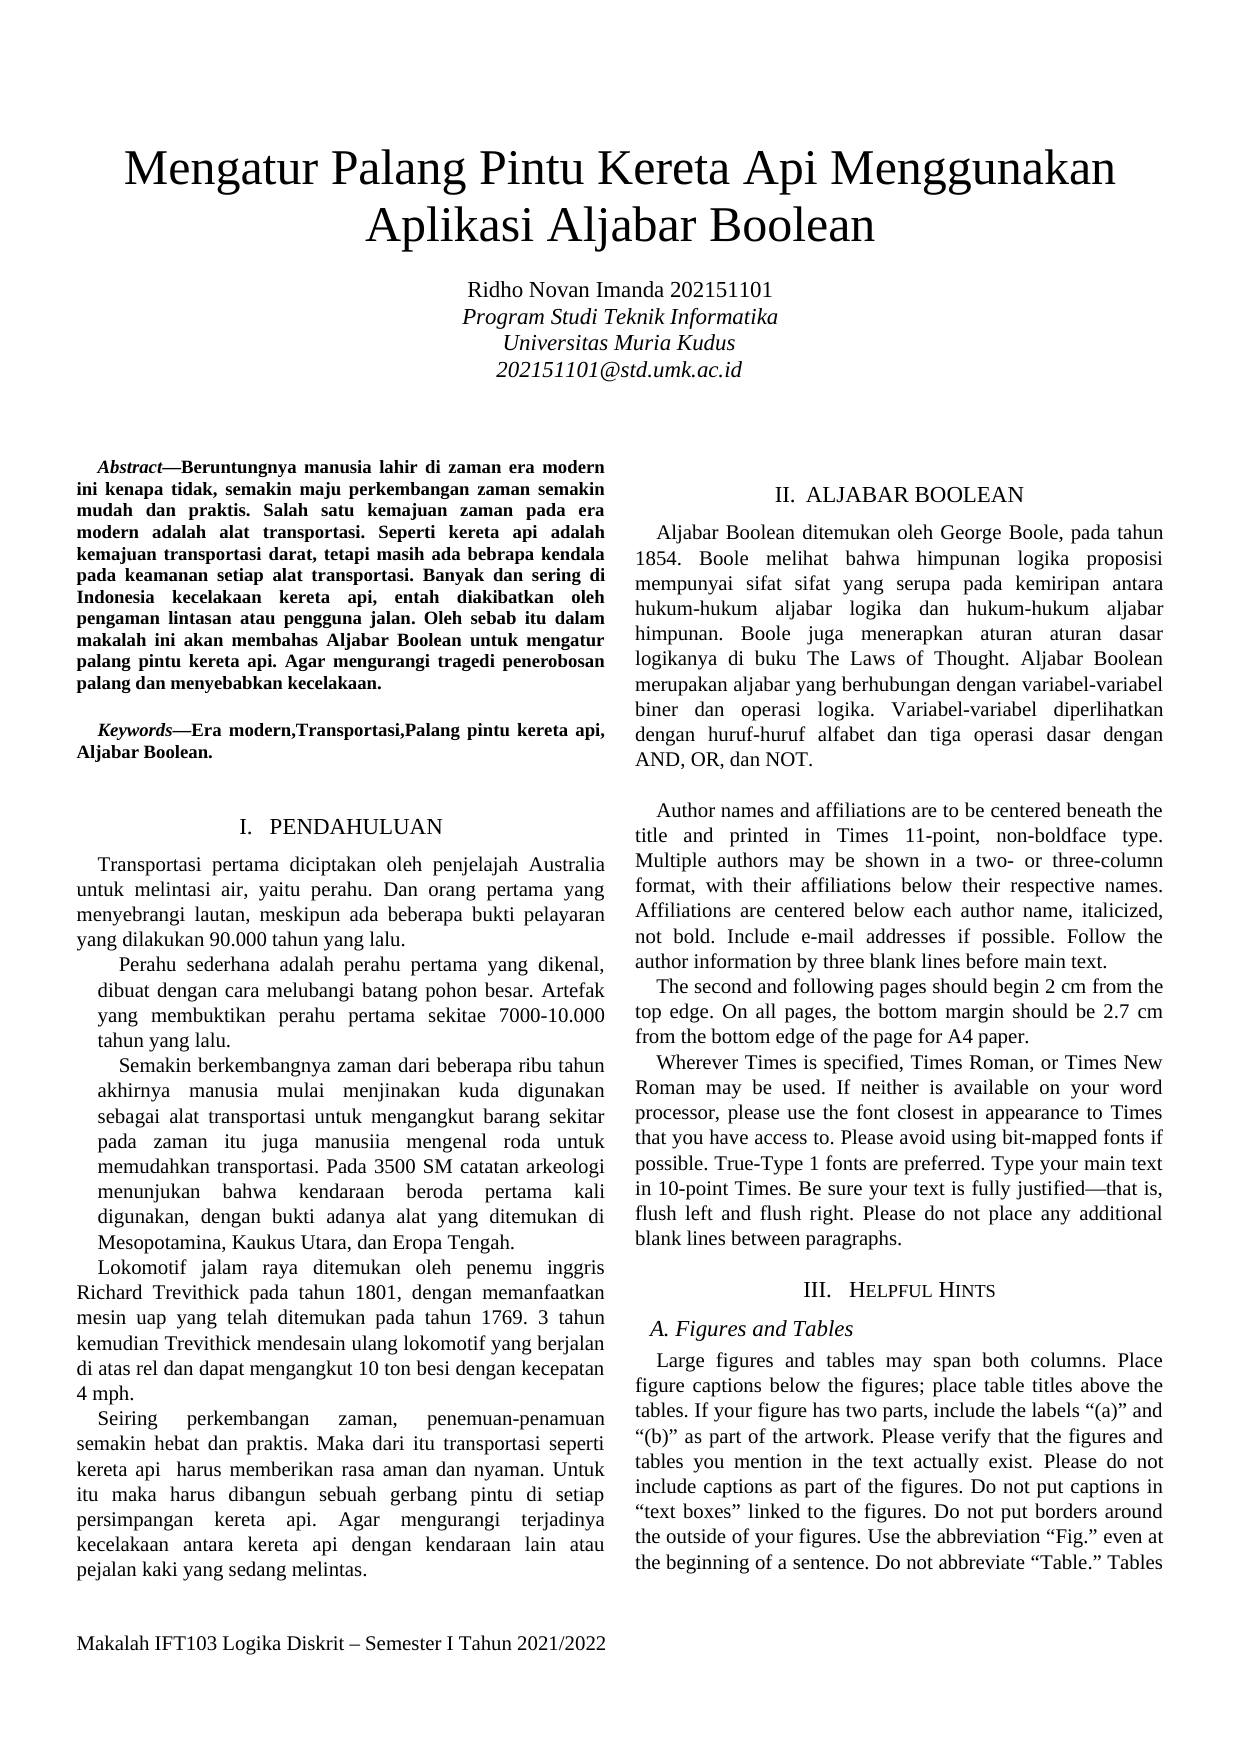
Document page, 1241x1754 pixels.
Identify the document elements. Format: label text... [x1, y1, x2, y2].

text Ridho Novan Imanda 202151101 [76, 277, 1164, 303]
text Lokomotif jalam raya ditemukan oleh penemu inggris Richard Trevithick pada tahun 1801, dengan memanfaatkan mesin uap yang telah ditemukan pada tahun 1769. 3 tahun kemudian Trevithick mendesain ulang lokomotif yang berjalan di atas rel dan dapat mengangkut 10 ton besi dengan kecepatan 4 mph. [76, 1255, 605, 1405]
text Abstract—Beruntungnya manusia lahir di zaman era modern ini kenapa tidak, semakin maju perkembangan zaman semakin mudah dan praktis. Salah satu kemajuan zaman pada era modern adalah alat transportasi. Seperti kereta api adalah kemajuan transportasi darat, tetapi masih ada bebrapa kendala pada keamanan setiap alat transportasi. Banyak dan sering di Indonesia kecelakaan kereta api, entah diakibatkan oleh pengaman lintasan atau pengguna jalan. Oleh sebab itu dalam makalah ini akan membahas Aljabar Boolean untuk mengatur palang pintu kereta api. Agar mengurangi tragedi penerobosan palang dan menyebabkan kecelakaan. [76, 456, 605, 693]
subtitle III. Helpful Hints [635, 1277, 1164, 1303]
text Author names and affiliations are to be centered beneath the title and printed in Times 11-point, non-boldface type. Multiple authors may be shown in a two- or three-column format, with their affiliations below their respective names. Affiliations are centered below each author name, italicized, not bold. Include e-mail addresses if possible. Follow the author information by three blank lines before main text. [635, 798, 1164, 973]
text Aljabar Boolean ditemukan oleh George Boole, pada tahun 1854. Boole melihat bahwa himpunan logika proposisi mempunyai sifat sifat yang serupa pada kemiripan antara hukum-hukum aljabar logika dan hukum-hukum aljabar himpunan. Boole juga menerapkan aturan aturan dasar logikanya di buku The Laws of Thought. Aljabar Boolean merupakan aljabar yang berhubungan dengan variabel-variabel biner dan operasi logika. Variabel-variabel diperlihatkan dengan huruf-huruf alfabet dan tiga operasi dasar dengan AND, OR, dan NOT. [635, 520, 1164, 771]
text Keywords—Era modern,Transportasi,Palang pintu kereta api, Aljabar Boolean. [76, 719, 605, 762]
text Semakin berkembangnya zaman dari beberapa ribu tahun akhirnya manusia mulai menjinakan kuda digunakan sebagai alat transportasi untuk mengangkut barang sekitar pada zaman itu juga manusiia mengenal roda untuk memudahkan transportasi. Pada 3500 SM catatan arkeologi menunjukan bahwa kendaraan beroda pertama kali digunakan, dengan bukti adanya alat yang ditemukan di Mesopotamina, Kaukus Utara, dan Eropa Tengah. [97, 1053, 605, 1254]
subtitle II. ALJABAR BOOLEAN [635, 481, 1164, 508]
text 202151101@std.umk.ac.id [76, 356, 1164, 382]
text Wherever Times is specified, Times Roman, or Times New Roman may be used. If neither is available on your word processor, please use the font closest in appearance to Times that you have access to. Please avoid using bit-mapped fonts if possible. True-Type 1 fonts are preferred. Type your main text in 10-point Times. Be sure your text is fully justified—that is, flush left and flush right. Please do not place any additional blank lines between paragraphs. [635, 1050, 1164, 1250]
text Universitas Muria Kudus [76, 329, 1164, 356]
text Transportasi pertama diciptakan oleh penjelajah Australia untuk melintasi air, yaitu perahu. Dan orang pertama yang menyebrangi lautan, meskipun ada beberapa bukti pelayaran yang dilakukan 90.000 tahun yang lalu. [76, 852, 605, 951]
text Program Studi Teknik Informatika [76, 303, 1164, 329]
text Seiring perkembangan zaman, penemuan-penamuan semakin hebat dan praktis. Maka dari itu transportasi seperti kereta api harus memberikan rasa aman dan nyaman. Untuk itu maka harus dibangun sebuah gerbang pintu di setiap persimpangan kereta api. Agar mengurangi terjadinya kecelakaan antara kereta api dengan kendaraan lain atau pejalan kaki yang sedang melintas. [76, 1406, 605, 1581]
text The second and following pages should begin 2 cm from the top edge. On all pages, the bottom margin should be 2.7 cm from the bottom edge of the page for A4 paper. [635, 974, 1164, 1048]
subtitle A. Figures and Tables [650, 1315, 1164, 1342]
text Perahu sederhana adalah perahu pertama yang dikenal, dibuat dengan cara melubangi batang pohon besar. Artefak yang membuktikan perahu pertama sekitae 7000-10.000 tahun yang lalu. [97, 952, 605, 1052]
title Mengatur Palang Pintu Kereta Api Menggunakan Aplikasi Aljabar Boolean [76, 137, 1164, 252]
subtitle I. PENDAHULUAN [76, 813, 605, 839]
